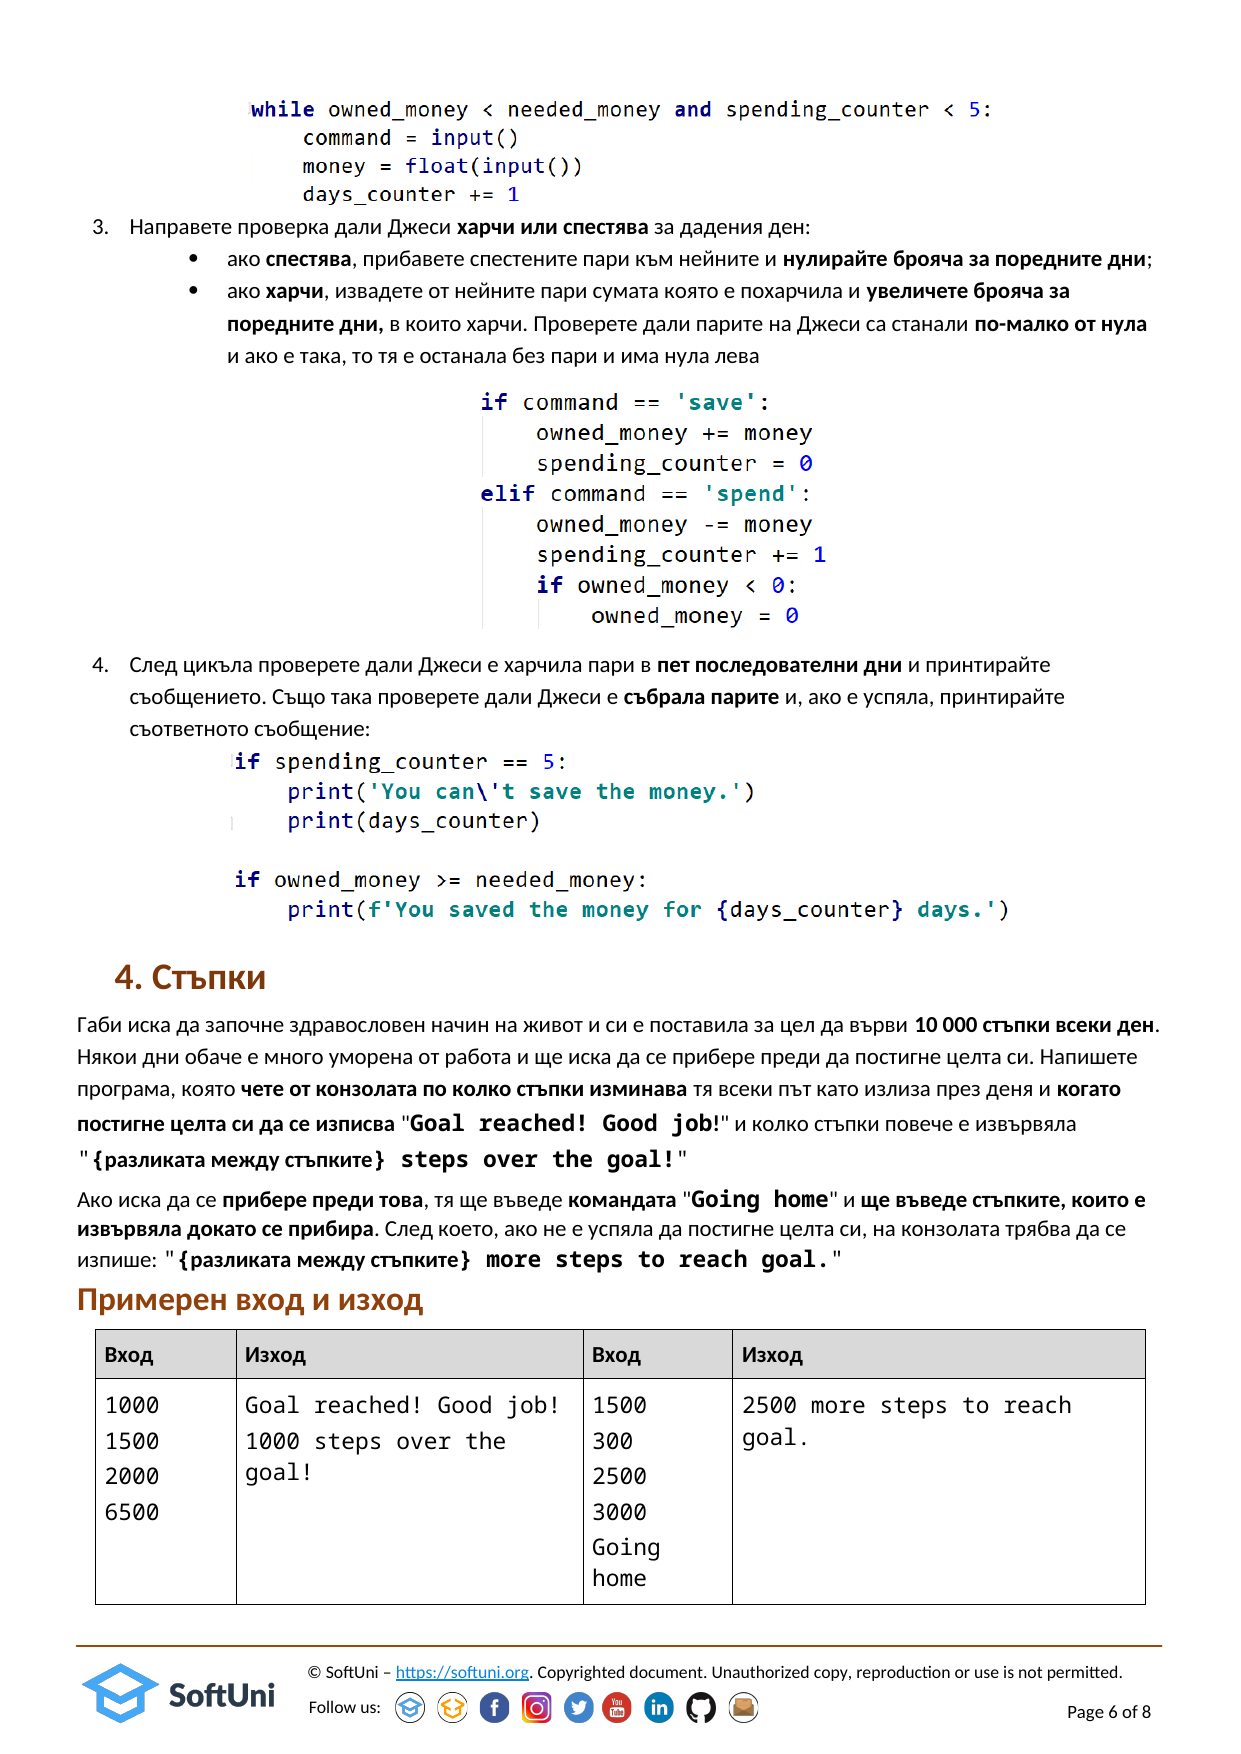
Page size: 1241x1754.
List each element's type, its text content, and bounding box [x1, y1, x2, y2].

picture [658, 1705, 667, 1714]
picture [665, 1714, 674, 1723]
table_header Вход [584, 1330, 732, 1378]
table_header Изход [237, 1330, 583, 1378]
list aко харчи, извадете от нейните пари сумата която е похарчила и увеличете брояча за поредните дни, в които харчи. Проверете дали парите на Джеси са станали по-малко от нула и ако е така, то тя е останала без пари и има нула лева [189, 277, 1163, 369]
picture [437, 1692, 468, 1723]
picture [564, 1692, 594, 1723]
table_header Изход [733, 1330, 1145, 1378]
list Направете проверка дали Джеси харчи или спестява за дадения ден: [92, 212, 1163, 240]
text Ако иска да се прибере преди това, тя ще въведе командата "Going home" и ще въведе стъпките, които е извървяла докато се прибира. След което, ако не е успяла да постигне целта си, на конзолата трябва да се изпише: "{разликата между стъпките} more steps to reach goal." [77, 1183, 1163, 1274]
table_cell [584, 1379, 732, 1603]
picture [522, 1692, 552, 1723]
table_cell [733, 1379, 1145, 1603]
picture [474, 385, 832, 634]
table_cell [237, 1379, 583, 1603]
picture [728, 1692, 759, 1723]
list aко спестява, прибавете спестените пари към нейните и нулирайте брояча за поредните дни; [189, 244, 1163, 272]
picture [247, 95, 993, 209]
picture [665, 1692, 674, 1701]
picture [75, 1658, 281, 1729]
table_header Вход [96, 1330, 236, 1378]
picture [479, 1692, 510, 1723]
table_cell 1000 1500 2000 6500 [96, 1379, 236, 1603]
picture [395, 1692, 425, 1723]
picture [644, 1714, 653, 1723]
subtitle Стъпки [114, 953, 1163, 999]
picture [686, 1692, 716, 1723]
picture [602, 1692, 632, 1723]
picture [644, 1692, 653, 1701]
picture [231, 746, 1010, 929]
list След цикъла проверете дали Джеси е харчила пари в пет последователни дни и принтирайте съобщението. Също така проверете дали Джеси е събрала парите и, ако е успяла, принтирайте съответното съобщение: [92, 650, 1163, 742]
text Габи иска да започне здравословен начин на живот и си е поставила за цел да върви 10 000 стъпки всеки ден. Някои дни обаче е много уморена от работа и ще иска да се прибере преди да постигне целта си. Напишете програма, която чете от конзолата по колко стъпки изминава тя всеки път като излиза през деня и когато постигне целта си да се изписва "Goal reached! Good job!" и колко стъпки повече е извървяла "{разликата между стъпките} steps over the goal!" [77, 1010, 1163, 1174]
subtitle Примерен вход и изход [77, 1278, 1163, 1319]
